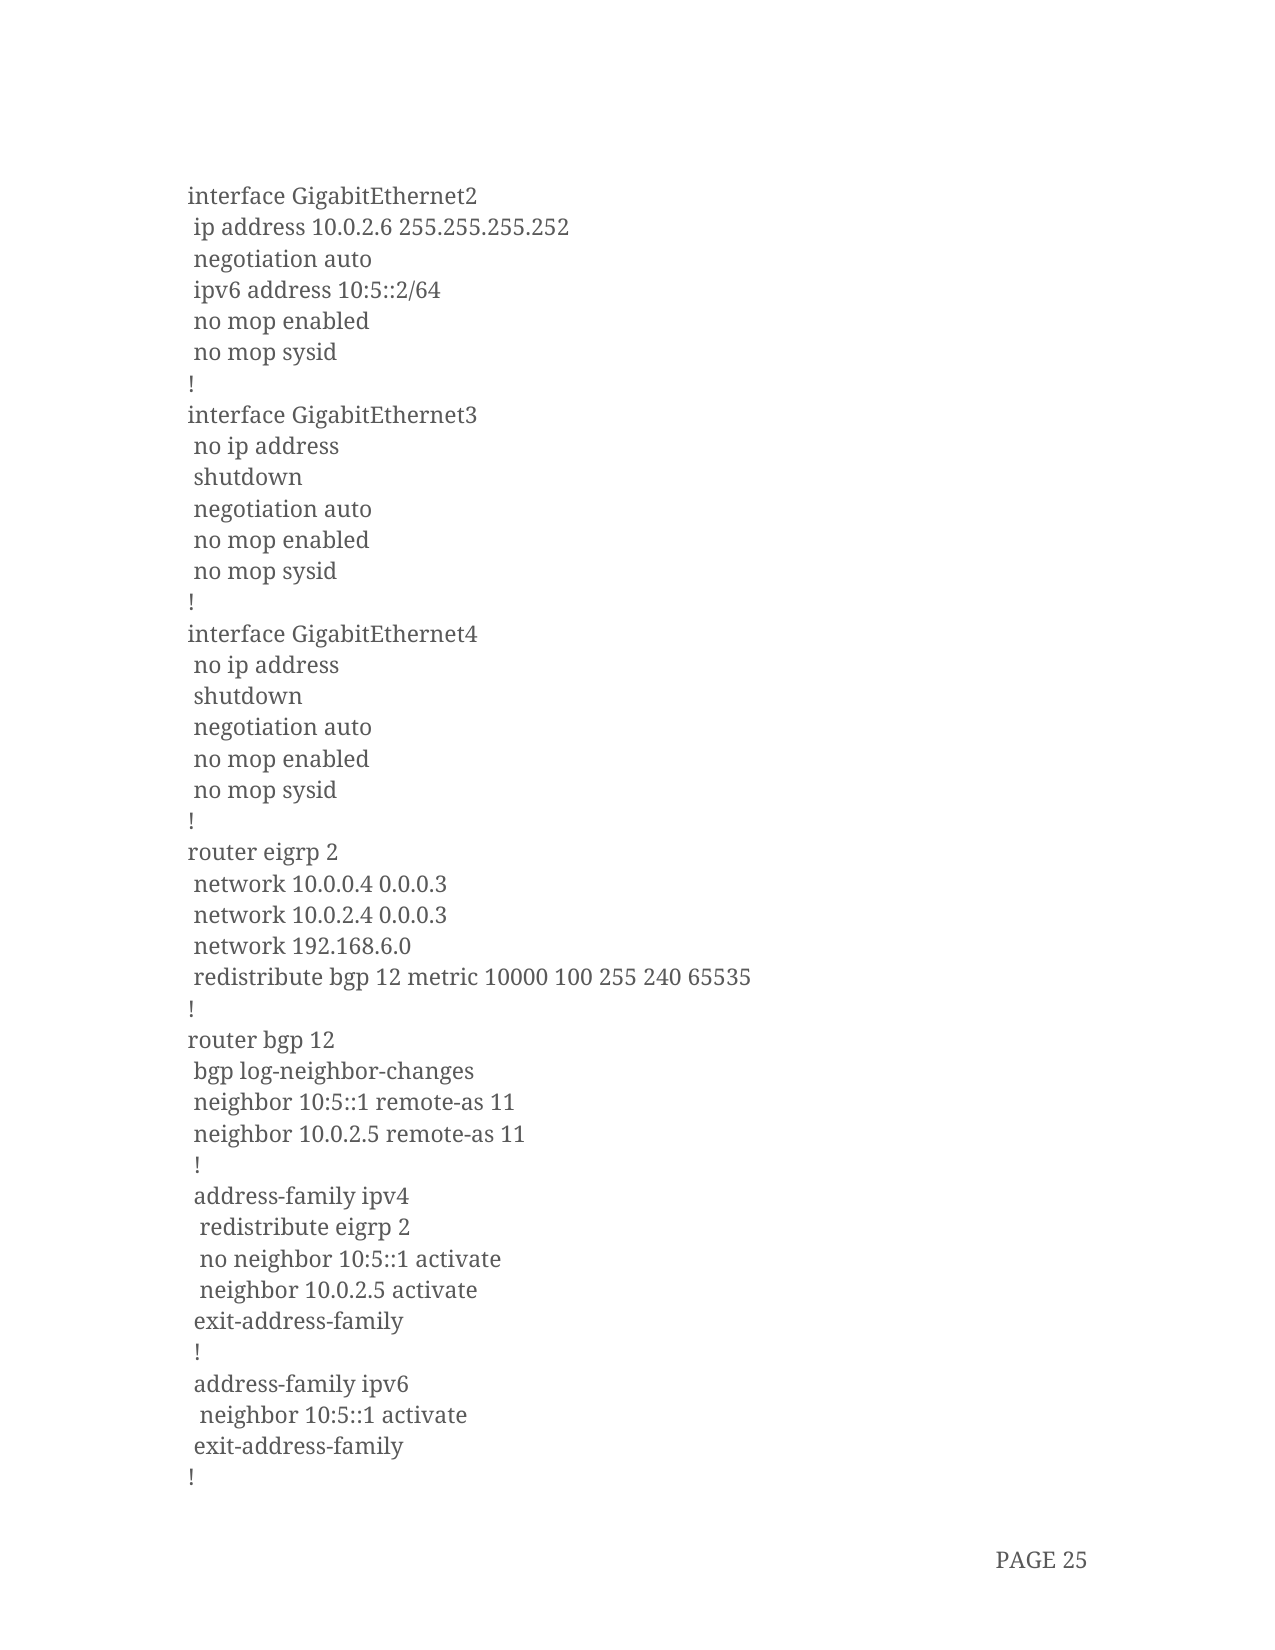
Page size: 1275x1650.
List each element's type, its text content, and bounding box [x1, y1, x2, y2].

text neighbor 10:5::1 activate [187, 1399, 1087, 1430]
text router eigrp 2 [187, 836, 1087, 867]
text shutdown [187, 461, 1087, 492]
text ip address 10.0.2.6 255.255.255.252 [187, 211, 1087, 242]
text router bgp 12 [187, 1024, 1087, 1055]
text negotiation auto [187, 492, 1087, 524]
text ipv6 address 10:5::2/64 [187, 274, 1087, 305]
text ! [187, 367, 1087, 399]
text no mop sysid [187, 336, 1087, 367]
text interface GigabitEthernet2 [187, 180, 1087, 211]
text address-family ipv6 [187, 1367, 1087, 1399]
text neighbor 10:5::1 remote-as 11 [187, 1086, 1087, 1117]
text network 192.168.6.0 [187, 930, 1087, 961]
text ! [187, 1149, 1087, 1180]
text network 10.0.2.4 0.0.0.3 [187, 899, 1087, 930]
text ! [187, 1461, 1087, 1492]
text neighbor 10.0.2.5 activate [187, 1274, 1087, 1305]
text interface GigabitEthernet3 [187, 399, 1087, 430]
text redistribute eigrp 2 [187, 1211, 1087, 1242]
text network 10.0.0.4 0.0.0.3 [187, 867, 1087, 899]
text no ip address [187, 430, 1087, 461]
text neighbor 10.0.2.5 remote-as 11 [187, 1117, 1087, 1149]
text exit-address-family [187, 1305, 1087, 1336]
text negotiation auto [187, 711, 1087, 742]
text ! [187, 586, 1087, 617]
text no ip address [187, 649, 1087, 680]
text no mop enabled [187, 305, 1087, 336]
text no neighbor 10:5::1 activate [187, 1242, 1087, 1274]
text negotiation auto [187, 242, 1087, 274]
text ! [187, 992, 1087, 1024]
text shutdown [187, 680, 1087, 711]
text ! [187, 1336, 1087, 1367]
text redistribute bgp 12 metric 10000 100 255 240 65535 [187, 961, 1087, 992]
text no mop enabled [187, 524, 1087, 555]
text no mop sysid [187, 774, 1087, 805]
text bgp log-neighbor-changes [187, 1055, 1087, 1086]
text exit-address-family [187, 1430, 1087, 1461]
text ! [187, 805, 1087, 836]
text address-family ipv4 [187, 1180, 1087, 1211]
text no mop enabled [187, 742, 1087, 774]
text interface GigabitEthernet4 [187, 617, 1087, 649]
text no mop sysid [187, 555, 1087, 586]
